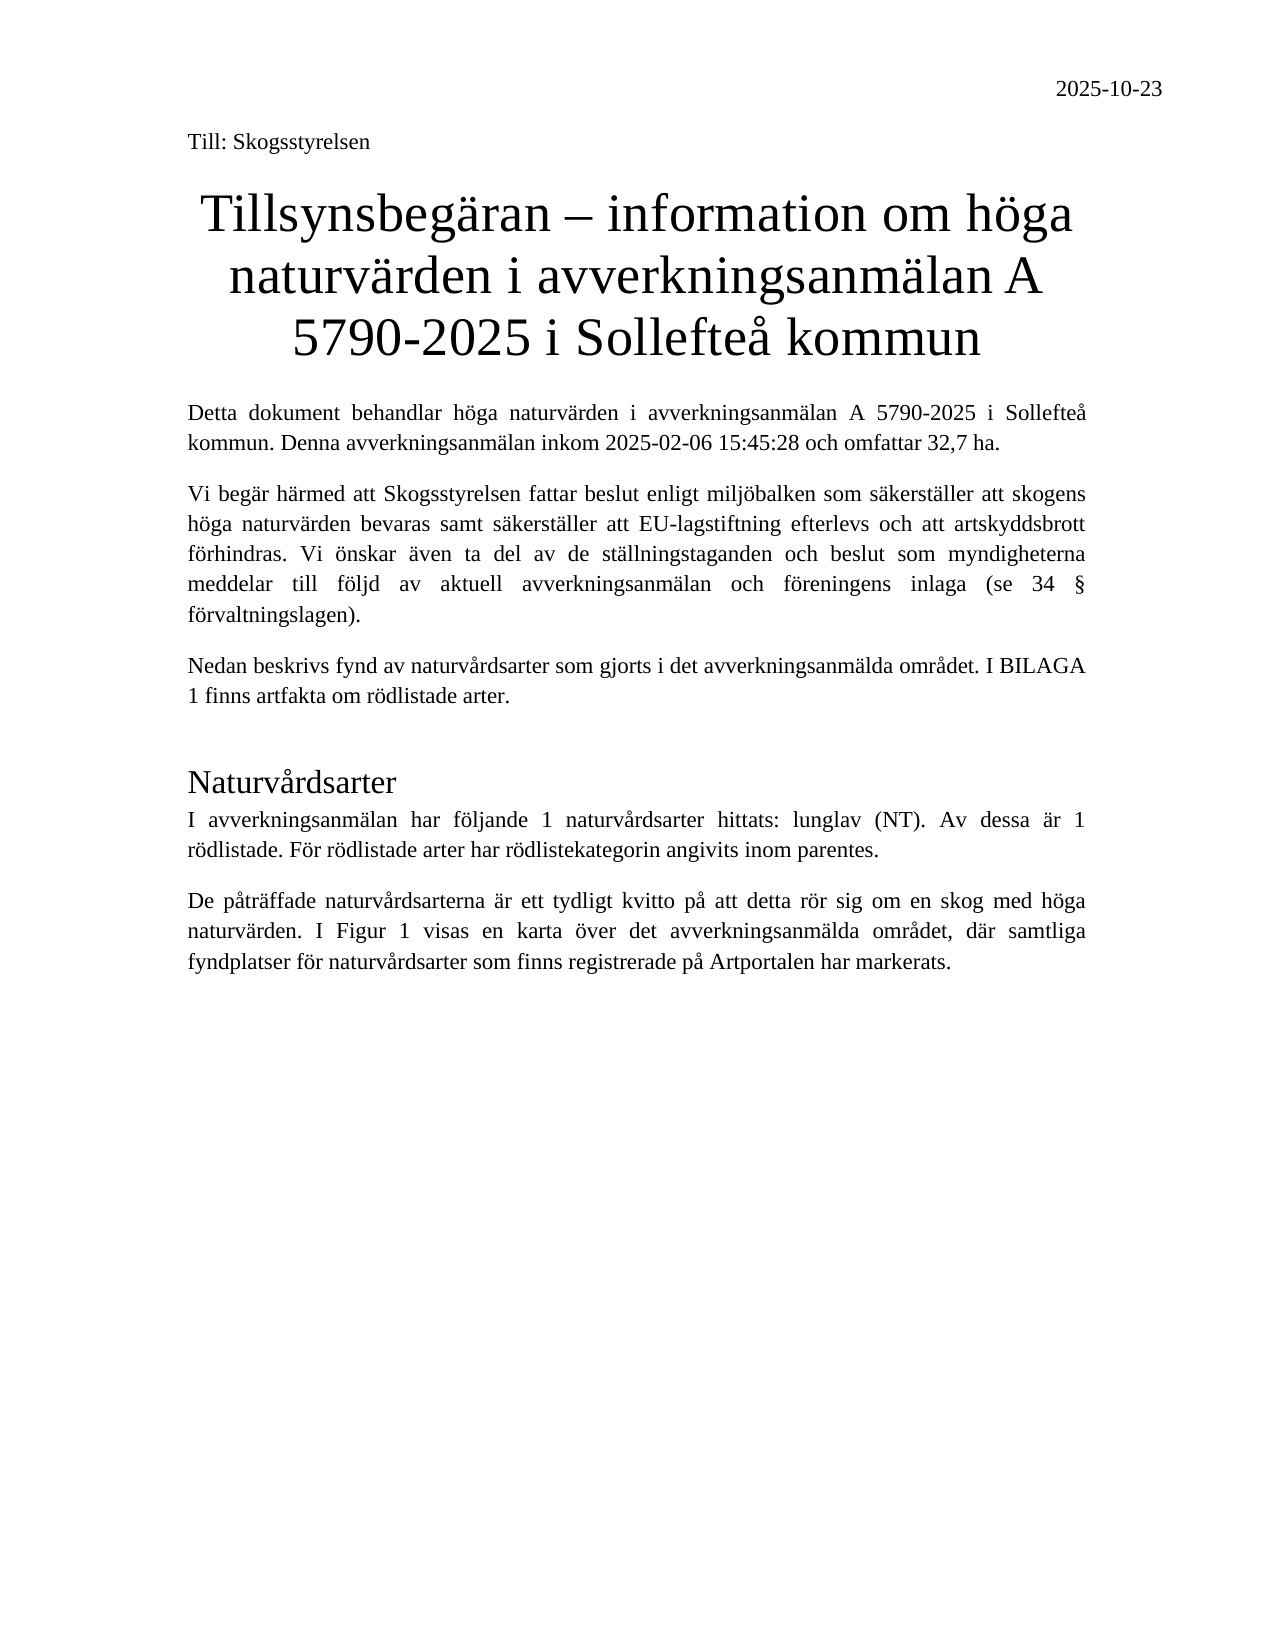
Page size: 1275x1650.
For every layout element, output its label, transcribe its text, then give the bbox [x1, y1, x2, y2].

text I avverkningsanmälan har följande 1 naturvårdsarter hittats: lunglav (NT). Av dessa är 1 rödlistade. För rödlistade arter har rödlistekategorin angivits inom parentes. [187, 806, 1087, 863]
text De påträffade naturvårdsarterna är ett tydligt kvitto på att detta rör sig om en skog med höga naturvärden. I Figur 1 visas en karta över det avverkningsanmälda området, där samtliga fyndplatser för naturvårdsarter som finns registrerade på Artportalen har markerats. [187, 887, 1087, 974]
text Nedan beskrivs fynd av naturvårdsarter som gjorts i det avverkningsanmälda området. I BILAGA 1 finns artfakta om rödlistade arter. [187, 652, 1087, 708]
title Tillsynsbegäran – information om höga naturvärden i avverkningsanmälan A 5790-2025 i Sollefteå kommun [187, 180, 1087, 367]
text Detta dokument behandlar höga naturvärden i avverkningsanmälan A 5790-2025 i Sollefteå kommun. Denna avverkningsanmälan inkom 2025-02-06 15:45:28 och omfattar 32,7 ha. [187, 398, 1087, 455]
text Vi begär härmed att Skogsstyrelsen fattar beslut enligt miljöbalken som säkerställer att skogens höga naturvärden bevaras samt säkerställer att EU-lagstiftning efterlevs och att artskyddsbrott förhindras. Vi önskar även ta del av de ställningstaganden och beslut som myndigheterna meddelar till följd av aktuell avverkningsanmälan och föreningens inlaga (se 34 § förvaltningslagen). [187, 480, 1087, 627]
subtitle Naturvårdsarter [187, 762, 1087, 800]
